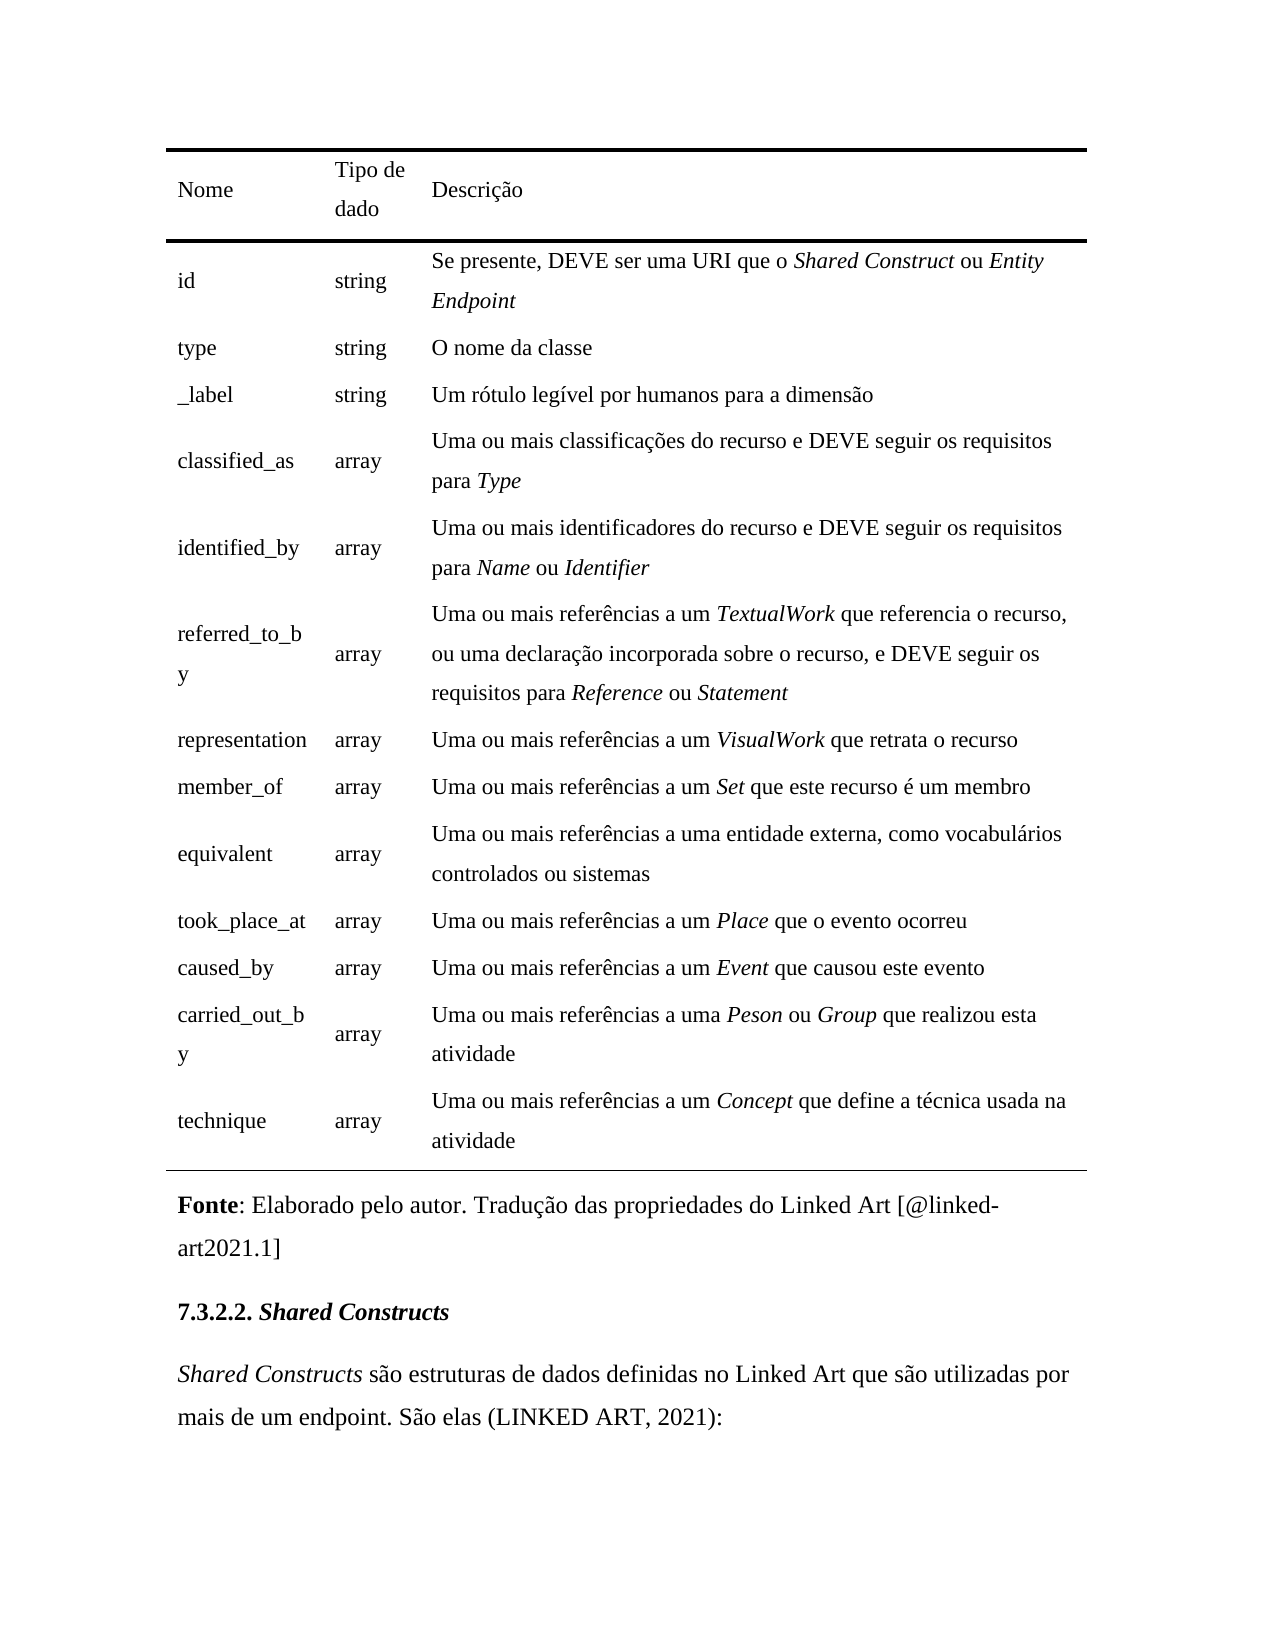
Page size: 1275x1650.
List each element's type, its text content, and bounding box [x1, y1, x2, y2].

table_cell Uma ou mais referências a um Place que o evento ocorreu [420, 903, 1087, 950]
table_cell member_of [166, 770, 323, 817]
text Shared Constructs são estruturas de dados definidas no Linked Art que são utilizadas por mais de um endpoint. São elas (LINKED ART, 2021): [177, 1359, 1098, 1431]
table_cell string [323, 377, 420, 424]
table_cell array [323, 424, 420, 510]
table_cell array [323, 817, 420, 903]
table_cell Se presente, DEVE ser uma URI que o Shared Construct ou Entity Endpoint [420, 243, 1087, 330]
subtitle 7.3.2.2. Shared Constructs [177, 1297, 1098, 1326]
table_cell array [323, 510, 420, 597]
table_cell took_place_at [166, 903, 323, 950]
table_cell array [323, 597, 420, 723]
table_cell Um rótulo legível por humanos para a dimensão [420, 377, 1087, 424]
table_cell Uma ou mais referências a uma Peson ou Group que realizou esta atividade [420, 997, 1087, 1083]
table_cell array [323, 997, 420, 1083]
table_cell identified_by [166, 510, 323, 597]
table_cell _label [166, 377, 323, 424]
table_cell O nome da classe [420, 330, 1087, 377]
table_cell Uma ou mais referências a uma entidade externa, como vocabulários controlados ou sistemas [420, 817, 1087, 903]
table_header Nome [166, 152, 323, 239]
table_cell Uma ou mais referências a um Event que causou este evento [420, 950, 1087, 997]
table_cell classified_as [166, 424, 323, 510]
table_cell array [323, 950, 420, 997]
table_cell Uma ou mais referências a um Concept que define a técnica usada na atividade [420, 1084, 1087, 1170]
table_cell array [323, 1084, 420, 1170]
table_cell technique [166, 1084, 323, 1170]
table_cell representation [166, 723, 323, 770]
table_cell Uma ou mais identificadores do recurso e DEVE seguir os requisitos para Name ou Identifier [420, 510, 1087, 597]
table_cell carried_out_by [166, 997, 323, 1083]
table_cell Uma ou mais referências a um VisualWork que retrata o recurso [420, 723, 1087, 770]
table_cell Uma ou mais classificações do recurso e DEVE seguir os requisitos para Type [420, 424, 1087, 510]
table_cell caused_by [166, 950, 323, 997]
table_cell string [323, 330, 420, 377]
table_cell type [166, 330, 323, 377]
table_cell referred_to_by [166, 597, 323, 723]
table_cell equivalent [166, 817, 323, 903]
table_header Descrição [420, 152, 1087, 239]
table_header Tipo de dado [323, 152, 420, 239]
table_cell array [323, 903, 420, 950]
table_cell id [166, 243, 323, 330]
table_cell Uma ou mais referências a um Set que este recurso é um membro [420, 770, 1087, 817]
table_cell array [323, 723, 420, 770]
text Fonte: Elaborado pelo autor. Tradução das propriedades do Linked Art [@linked-art2021.1] [177, 1190, 1098, 1262]
table_cell string [323, 243, 420, 330]
table_cell array [323, 770, 420, 817]
table_cell Uma ou mais referências a um TextualWork que referencia o recurso, ou uma declaração incorporada sobre o recurso, e DEVE seguir os requisitos para Reference ou Statement [420, 597, 1087, 723]
